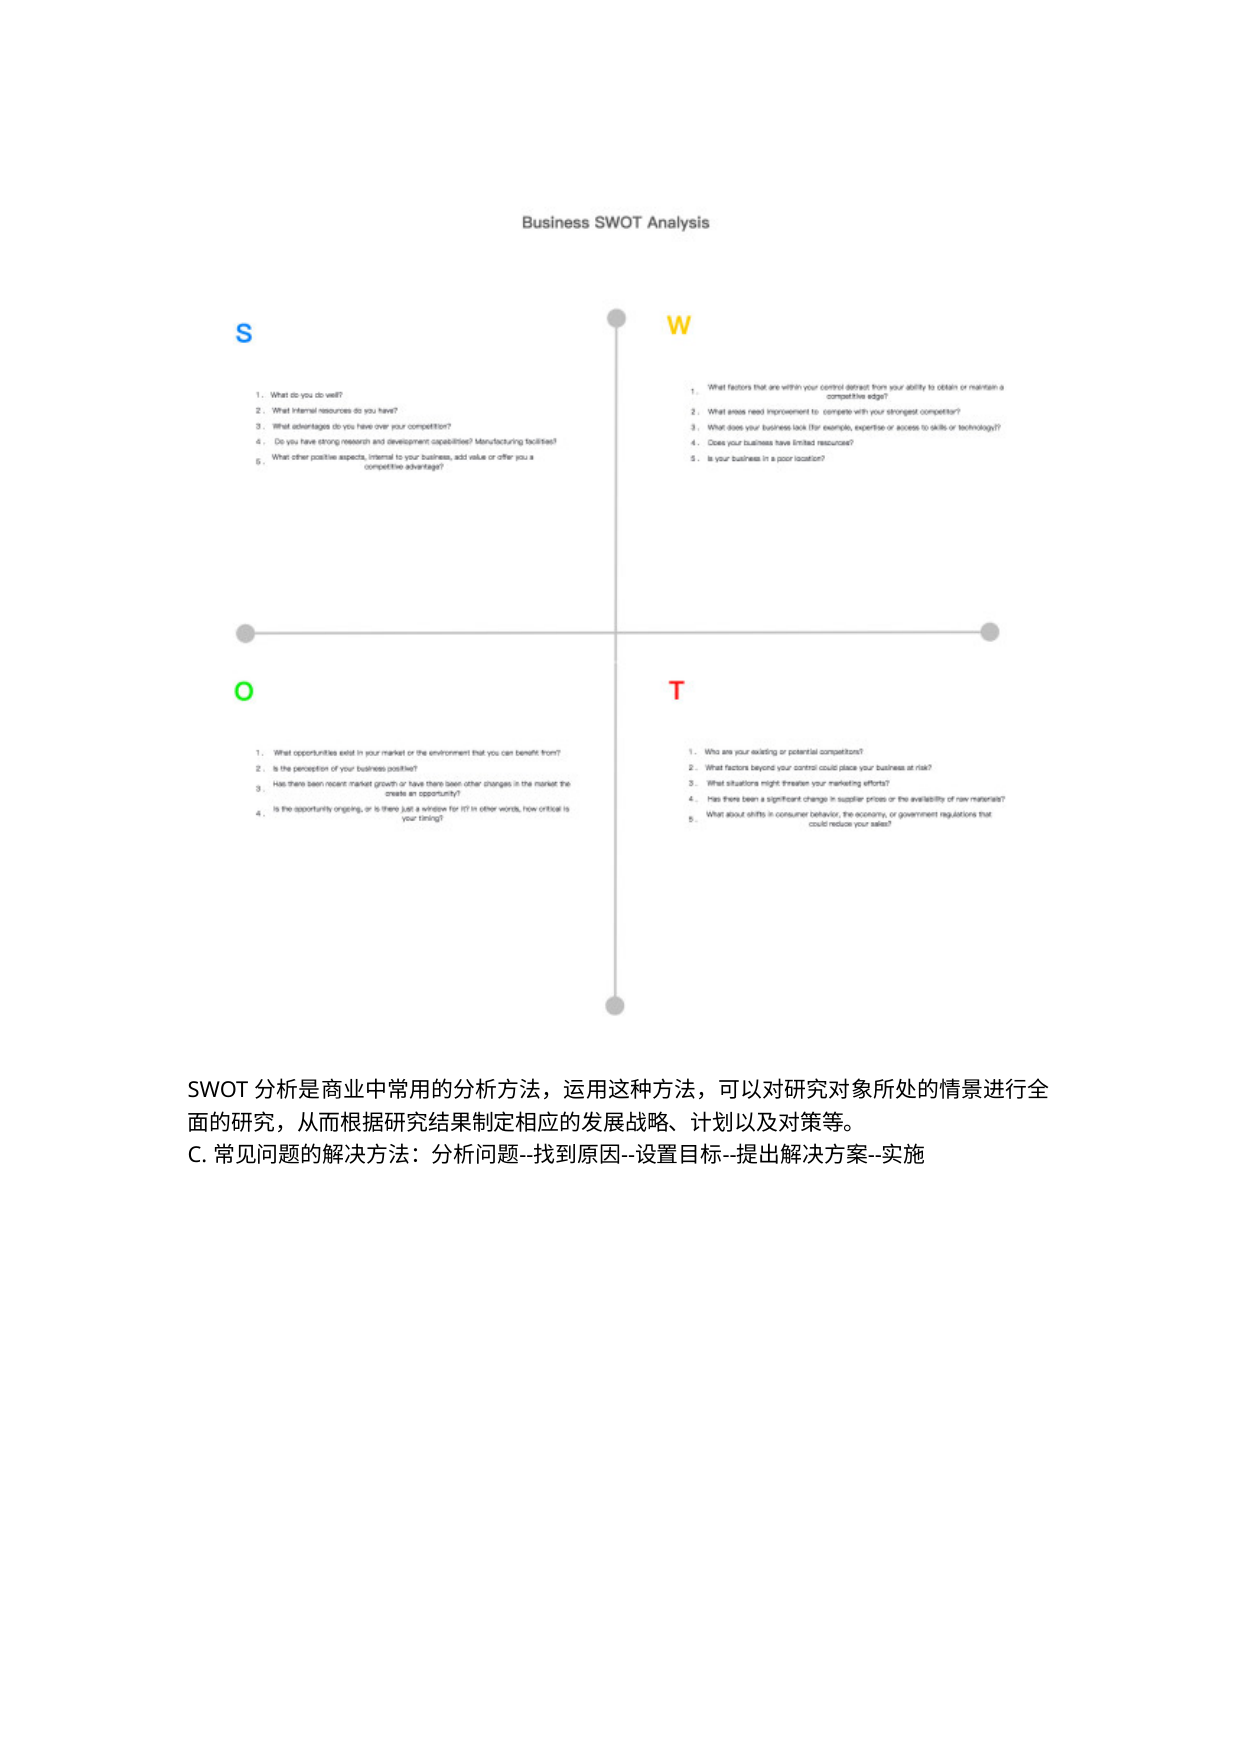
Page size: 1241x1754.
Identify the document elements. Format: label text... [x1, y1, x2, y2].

text C. 常见问题的解决方法：分析问题--找到原因--设置目标--提出解决方案--实施 [187, 1137, 1053, 1169]
text SWOT 分析是商业中常用的分析方法，运用这种方法，可以对研究对象所处的情景进行全面的研究，从而根据研究结果制定相应的发展战略、计划以及对策等。 [187, 1072, 1053, 1137]
picture [187, 162, 1053, 1055]
